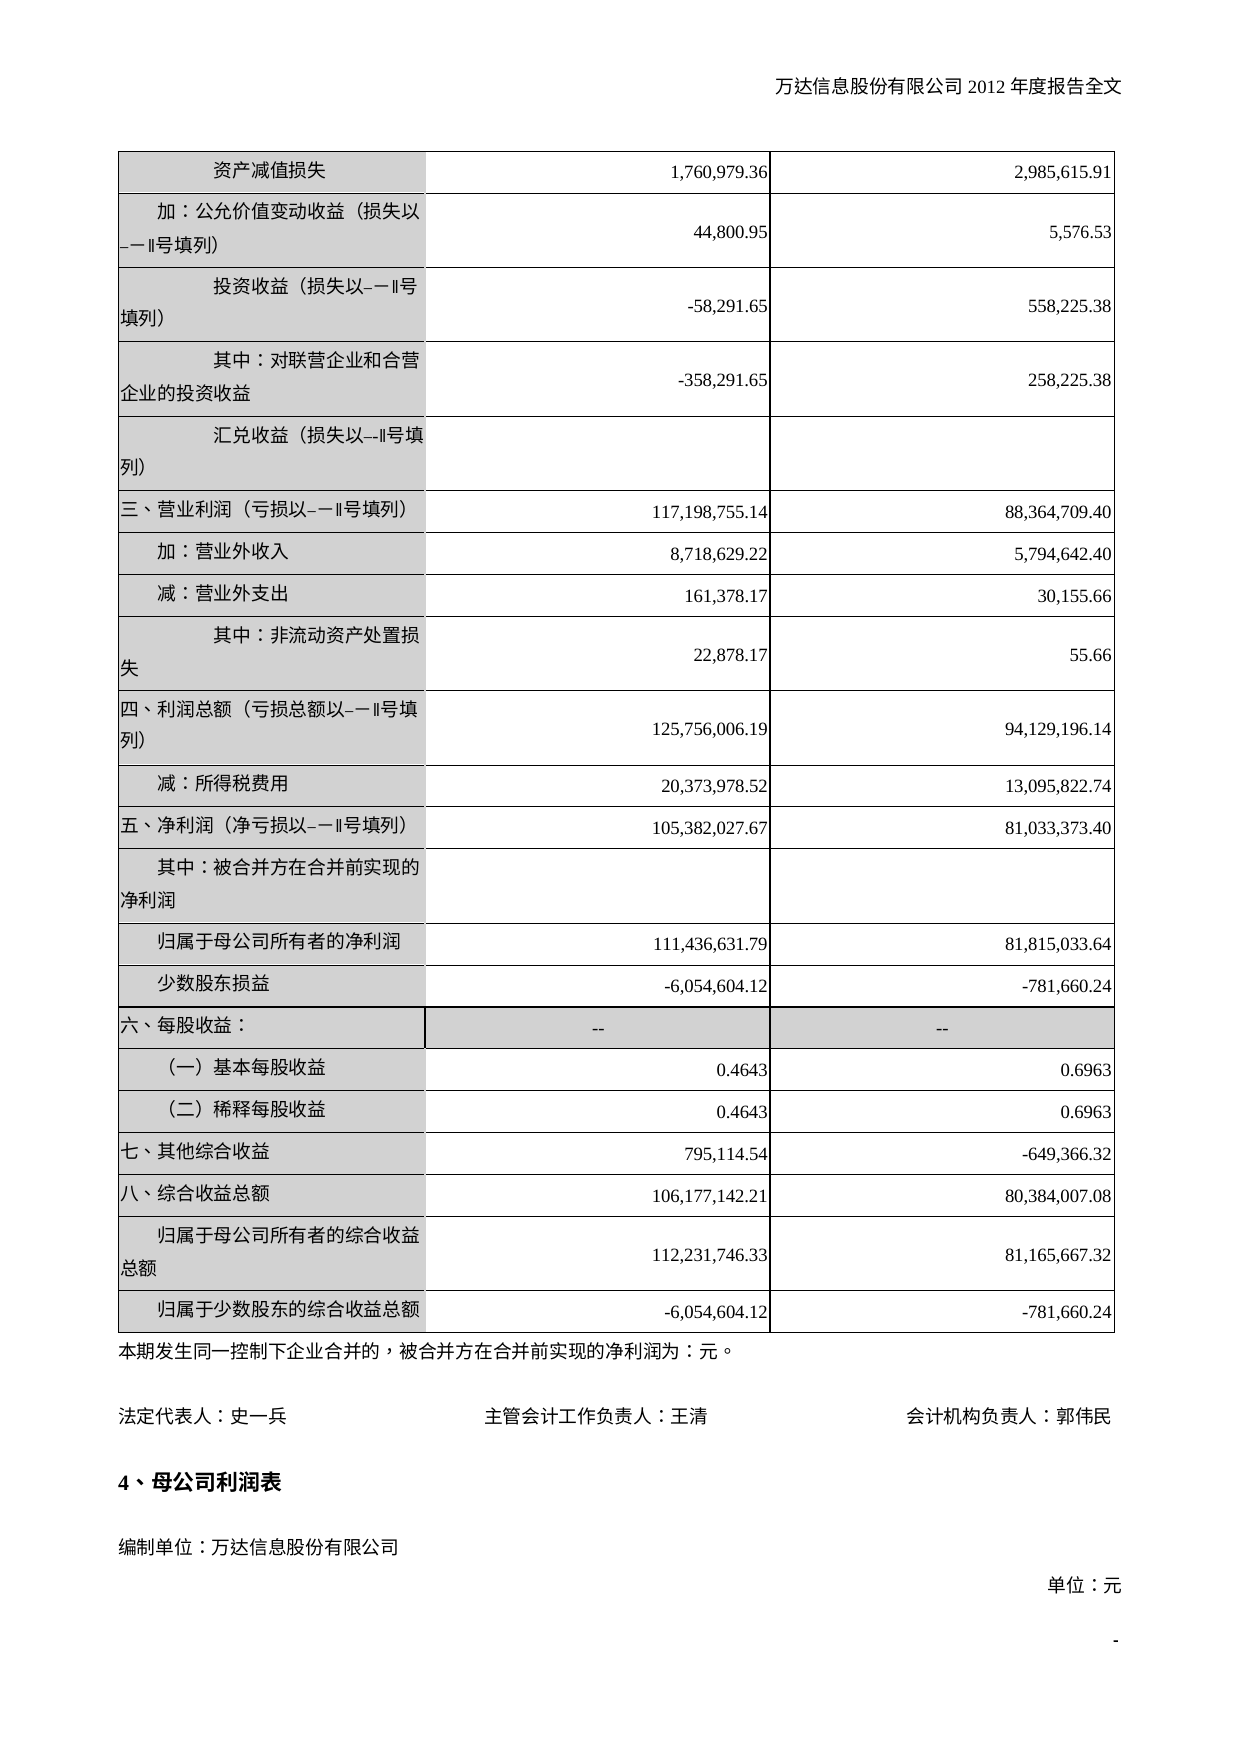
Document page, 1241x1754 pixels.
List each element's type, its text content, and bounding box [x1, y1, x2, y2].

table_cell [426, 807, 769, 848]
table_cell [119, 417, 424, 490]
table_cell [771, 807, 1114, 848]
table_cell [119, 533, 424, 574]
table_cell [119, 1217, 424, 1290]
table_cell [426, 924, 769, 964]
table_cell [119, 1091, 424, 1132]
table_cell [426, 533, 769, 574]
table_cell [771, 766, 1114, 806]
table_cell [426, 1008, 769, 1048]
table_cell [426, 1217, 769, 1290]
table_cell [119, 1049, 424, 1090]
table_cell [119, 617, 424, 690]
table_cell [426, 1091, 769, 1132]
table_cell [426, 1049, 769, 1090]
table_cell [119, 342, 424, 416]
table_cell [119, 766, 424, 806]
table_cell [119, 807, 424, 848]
text 编制单位：万达信息股份有限公司 [118, 1534, 1138, 1560]
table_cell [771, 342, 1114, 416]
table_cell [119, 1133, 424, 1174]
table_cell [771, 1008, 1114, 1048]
subtitle 4、母公司利润表 [118, 1467, 1138, 1497]
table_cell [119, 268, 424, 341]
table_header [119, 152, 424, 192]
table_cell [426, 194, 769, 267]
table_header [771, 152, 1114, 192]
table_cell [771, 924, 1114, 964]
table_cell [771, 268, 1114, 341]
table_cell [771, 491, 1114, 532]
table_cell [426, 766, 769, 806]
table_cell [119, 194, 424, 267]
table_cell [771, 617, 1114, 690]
text 单位：元 [102, 1572, 1122, 1597]
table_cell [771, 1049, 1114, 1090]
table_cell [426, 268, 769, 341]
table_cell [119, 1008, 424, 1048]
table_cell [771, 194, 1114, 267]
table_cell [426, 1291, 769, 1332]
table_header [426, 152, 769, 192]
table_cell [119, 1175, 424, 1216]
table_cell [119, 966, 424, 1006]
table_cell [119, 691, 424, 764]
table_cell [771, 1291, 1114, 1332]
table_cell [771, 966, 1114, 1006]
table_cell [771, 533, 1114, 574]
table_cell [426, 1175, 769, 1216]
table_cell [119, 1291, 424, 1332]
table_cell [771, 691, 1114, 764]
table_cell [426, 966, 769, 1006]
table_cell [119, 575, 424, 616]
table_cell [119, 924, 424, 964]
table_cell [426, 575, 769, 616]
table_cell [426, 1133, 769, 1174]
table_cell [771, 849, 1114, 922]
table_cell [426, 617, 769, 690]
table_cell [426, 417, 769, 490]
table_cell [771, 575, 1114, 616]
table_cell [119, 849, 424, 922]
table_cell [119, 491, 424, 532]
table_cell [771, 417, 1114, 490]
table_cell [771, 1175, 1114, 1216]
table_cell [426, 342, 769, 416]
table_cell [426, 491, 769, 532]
text 本期发生同一控制下企业合并的，被合并方在合并前实现的净利润为：元。 [118, 1338, 1138, 1364]
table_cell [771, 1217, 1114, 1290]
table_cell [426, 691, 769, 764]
text 法定代表人：史一兵 主管会计工作负责人：王清 会计机构负责人：郭伟民 [118, 1404, 1138, 1429]
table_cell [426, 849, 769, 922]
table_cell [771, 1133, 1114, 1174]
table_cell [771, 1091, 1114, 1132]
